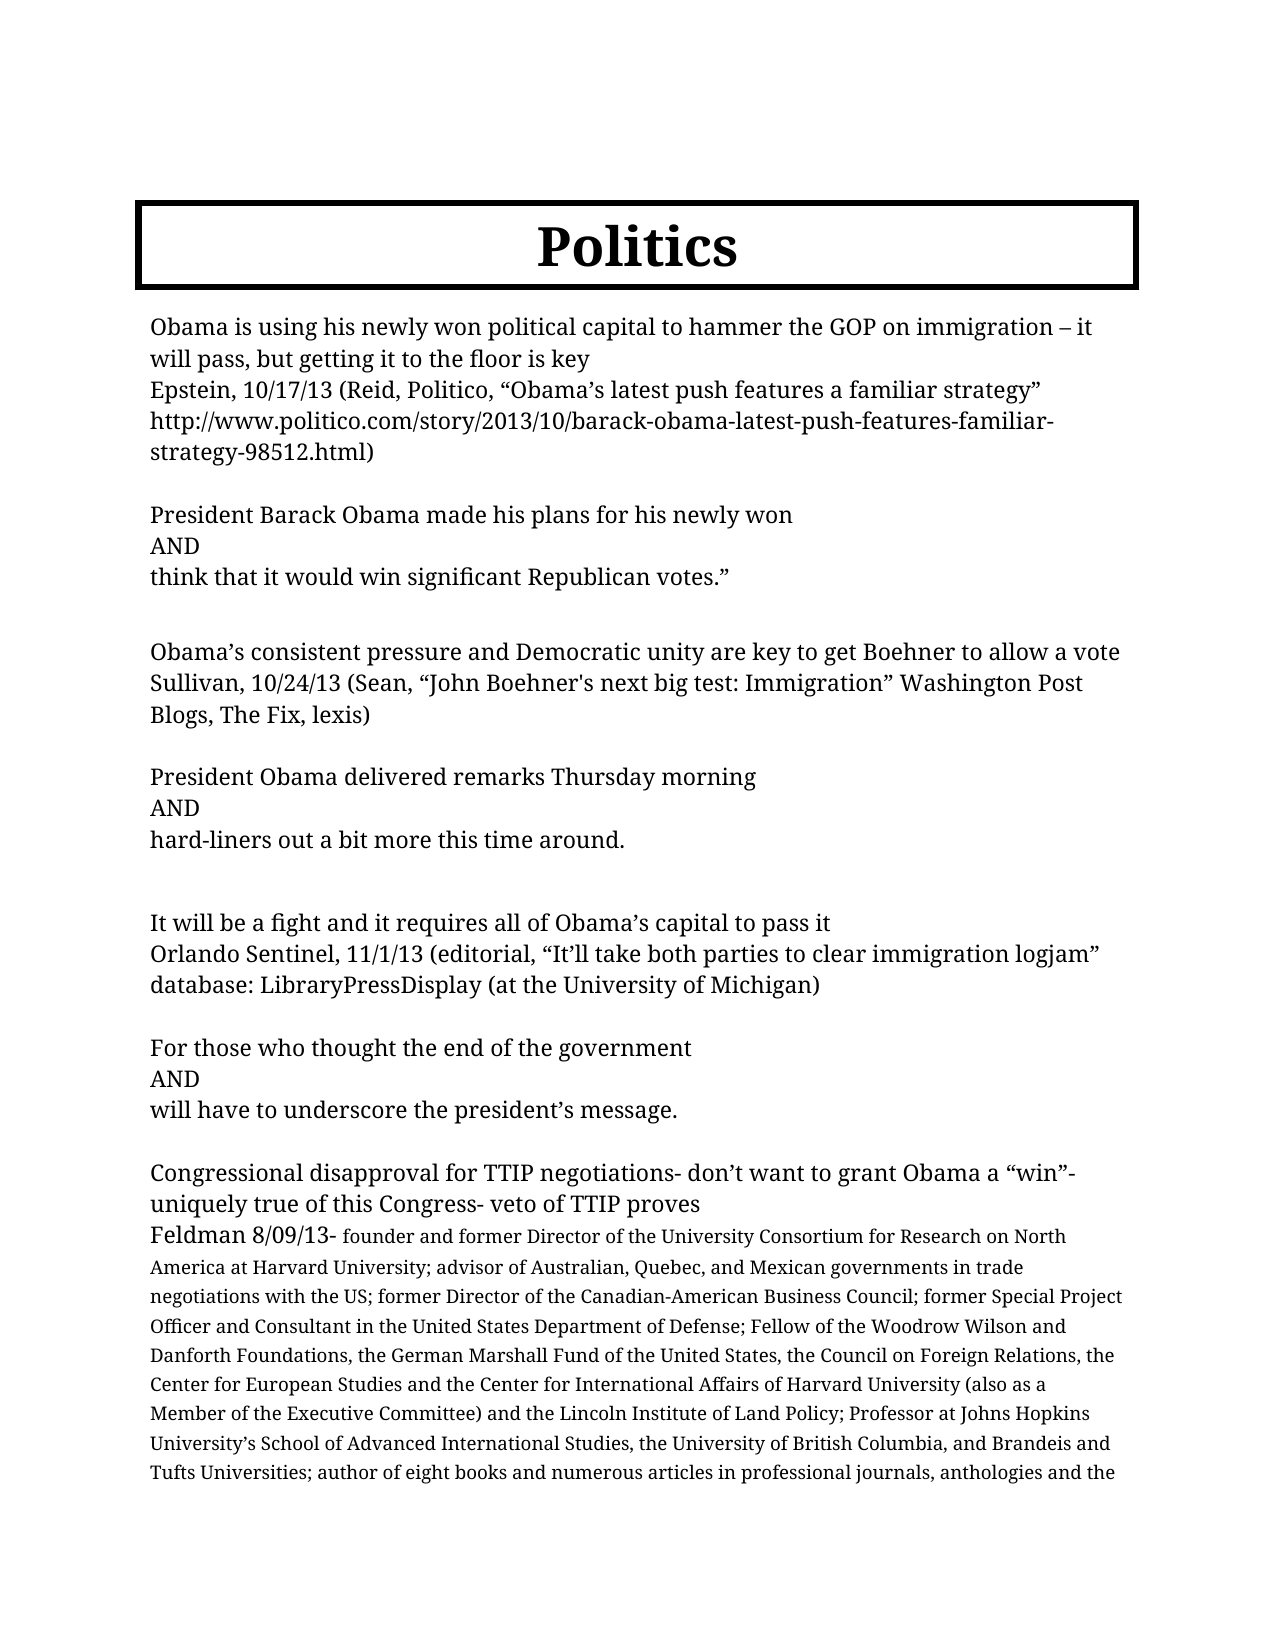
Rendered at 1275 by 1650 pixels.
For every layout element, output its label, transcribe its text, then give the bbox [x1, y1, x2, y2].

text President Barack Obama made his plans for his newly won [150, 499, 1125, 530]
text will have to underscore the president’s message. [150, 1094, 1125, 1126]
subtitle Obama is using his newly won political capital to hammer the GOP on immigration – it will pass, but getting it to the floor is key [150, 311, 1125, 374]
text AND [150, 792, 1125, 823]
text President Obama delivered remarks Thursday morning [150, 761, 1125, 792]
text Congressional disapproval for TTIP negotiations- don’t want to grant Obama a “win”- uniquely true of this Congress- veto of TTIP proves [150, 1157, 1125, 1219]
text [150, 1219, 1125, 1485]
subtitle Obama’s consistent pressure and Democratic unity are key to get Boehner to allow a vote [150, 636, 1125, 667]
text Orlando Sentinel, 11/1/13 (editorial, “It’ll take both parties to clear immigration logjam” database: LibraryPressDisplay (at the University of Michigan) [150, 938, 1125, 1001]
text Sullivan, 10/24/13 (Sean, “John Boehner's next big test: Immigration” Washington Post Blogs, The Fix, lexis) [150, 667, 1125, 730]
subtitle It will be a fight and it requires all of Obama’s capital to pass it [150, 907, 1125, 938]
text AND [150, 530, 1125, 561]
text think that it would win significant Republican votes.” [150, 561, 1125, 592]
text For those who thought the end of the government [150, 1032, 1125, 1063]
subtitle Politics [142, 206, 1133, 284]
text Epstein, 10/17/13 (Reid, Politico, “Obama’s latest push features a familiar strategy” http://www.politico.com/story/2013/10/barack-obama-latest-push-features-familiar-strategy-98512.html) [150, 374, 1125, 467]
text hard-liners out a bit more this time around. [150, 823, 1125, 855]
text AND [150, 1063, 1125, 1094]
